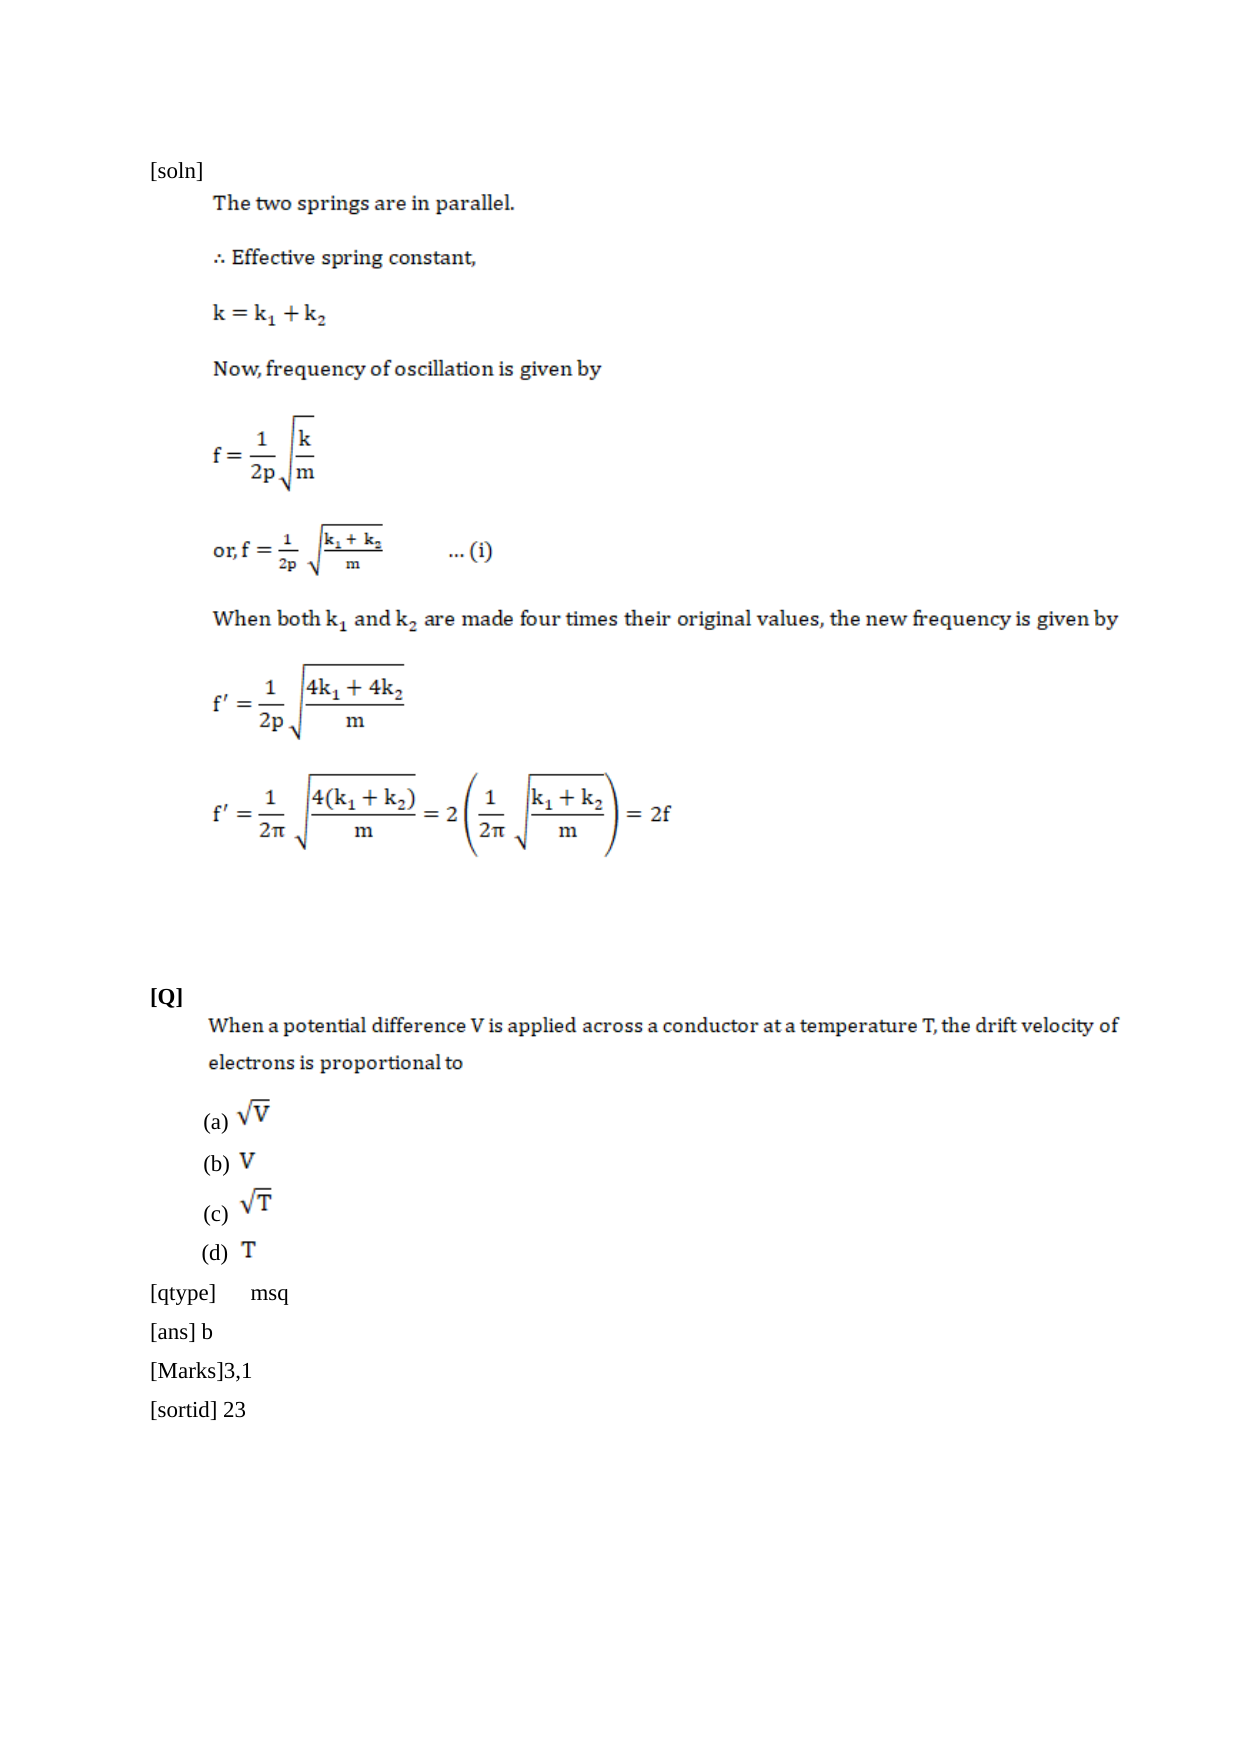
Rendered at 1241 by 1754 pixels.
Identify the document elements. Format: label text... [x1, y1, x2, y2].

picture [203, 183, 1144, 880]
picture [233, 1232, 264, 1261]
text (a) [150, 1090, 1090, 1134]
text [qtype] msq [150, 1272, 1090, 1305]
picture [233, 1090, 278, 1130]
text (d) [150, 1232, 1090, 1266]
picture [233, 1182, 286, 1222]
text (c) [150, 1182, 1090, 1226]
picture [203, 1009, 1144, 1079]
picture [235, 1140, 257, 1172]
text [sortid] 23 [150, 1389, 1090, 1423]
text (b) [150, 1140, 1090, 1176]
text [Marks]3,1 [150, 1350, 1090, 1383]
text [ans] b [150, 1311, 1090, 1344]
